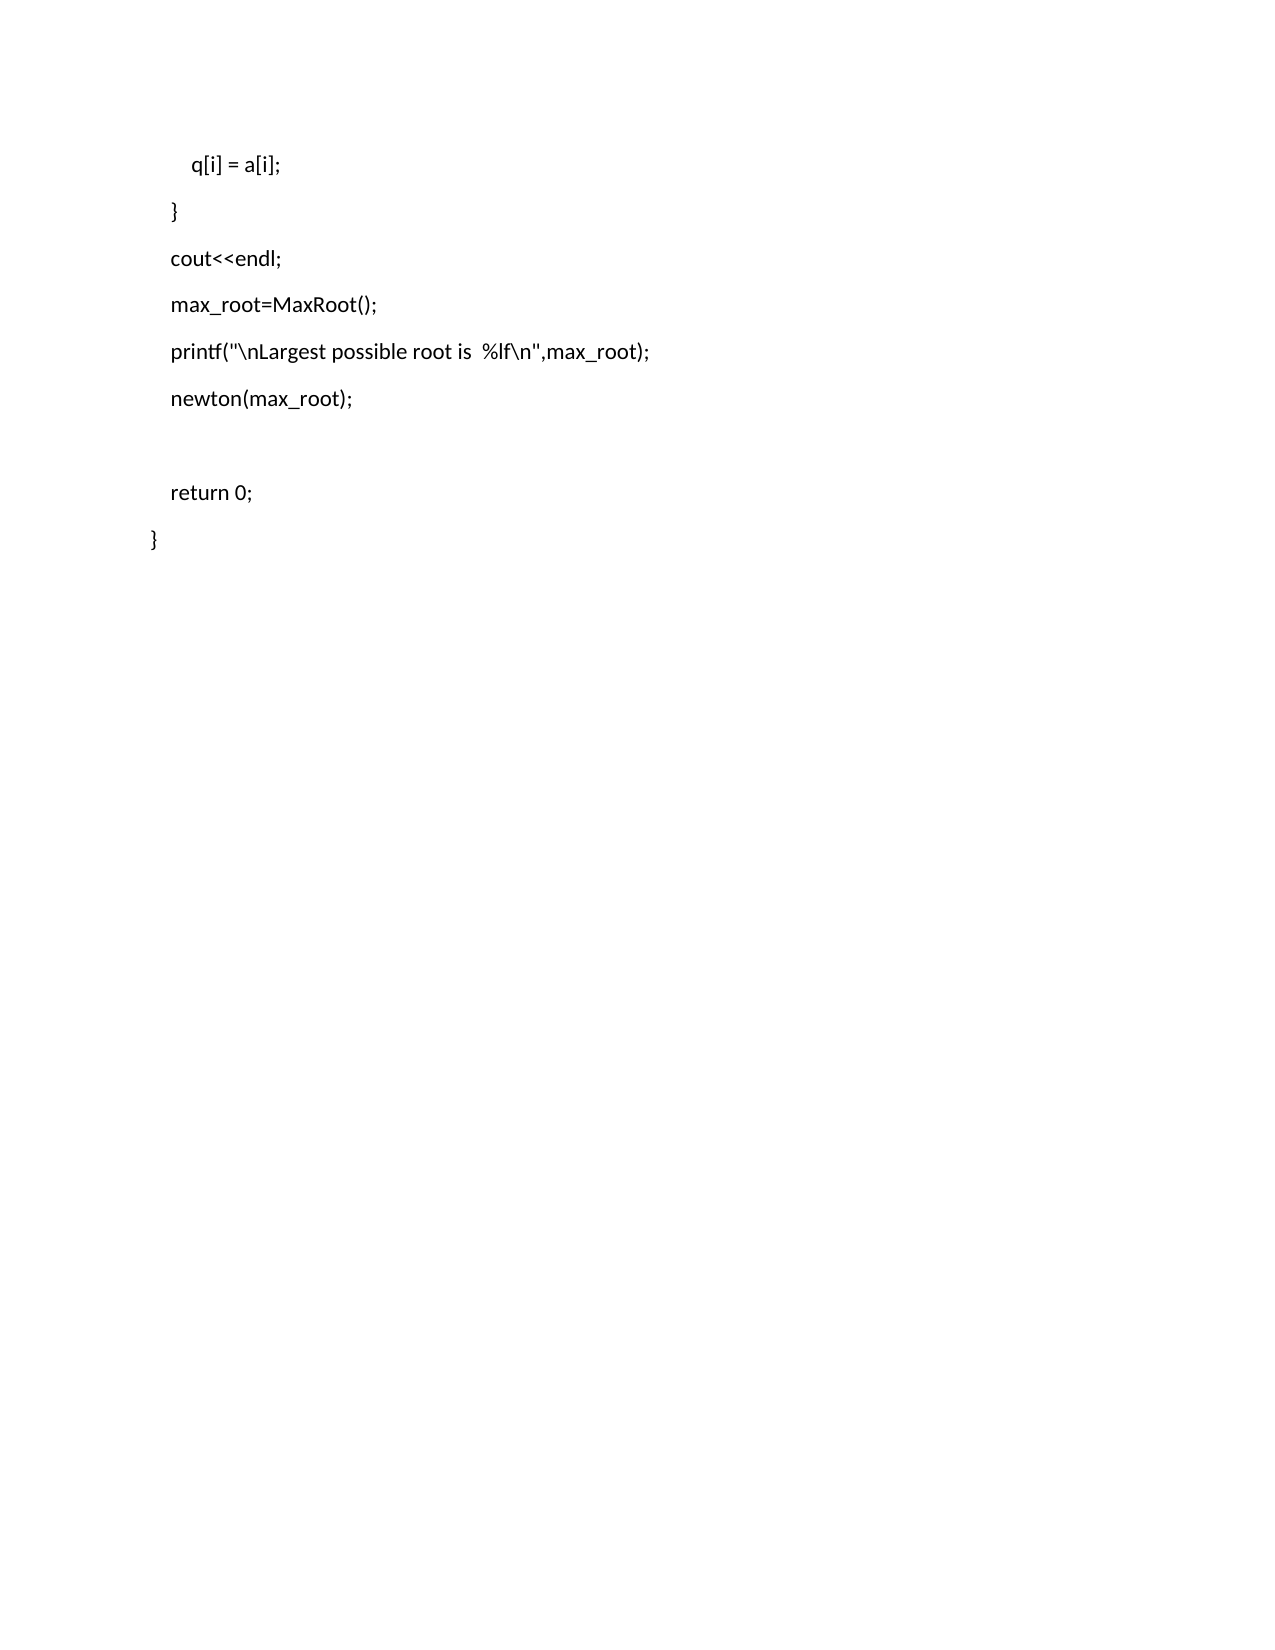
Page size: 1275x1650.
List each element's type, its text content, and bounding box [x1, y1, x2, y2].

text } [150, 525, 1125, 553]
text } [150, 197, 1125, 225]
text q[i] = a[i]; [150, 150, 1125, 178]
text newton(max_root); [150, 384, 1125, 412]
text printf("\nLargest possible root is %lf\n",max_root); [150, 337, 1125, 366]
text max_root=MaxRoot(); [150, 291, 1125, 319]
text return 0; [150, 478, 1125, 506]
text cout<<endl; [150, 244, 1125, 272]
